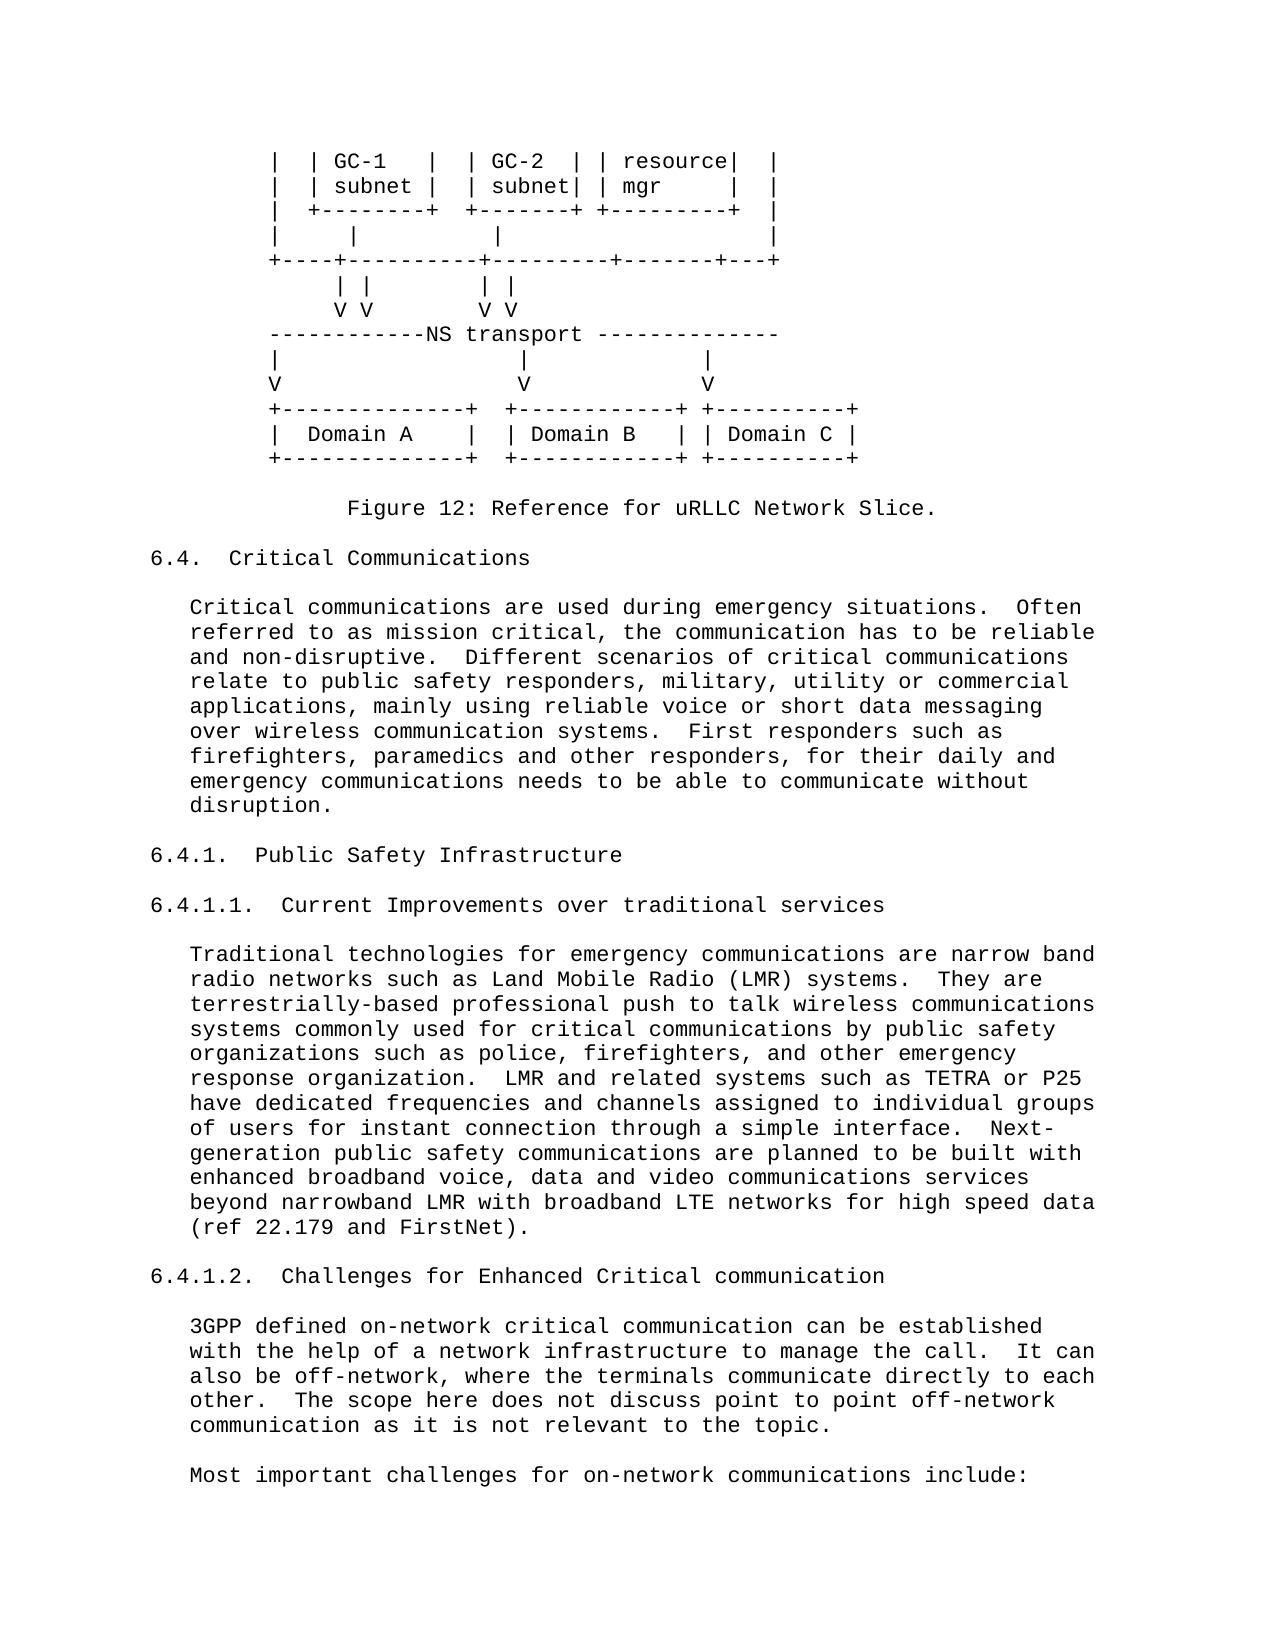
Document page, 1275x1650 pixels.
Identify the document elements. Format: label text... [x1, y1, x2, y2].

text +----+----------+---------+-------+---+ [150, 249, 1125, 274]
text | | | | [150, 274, 1125, 299]
text V V V [150, 373, 1125, 398]
text ------------NS transport -------------- [150, 323, 1125, 348]
text of users for instant connection through a simple interface. Next- [150, 1117, 1125, 1142]
text radio networks such as Land Mobile Radio (LMR) systems. They are [150, 968, 1125, 993]
text systems commonly used for critical communications by public safety [150, 1018, 1125, 1042]
text and non-disruptive. Different scenarios of critical communications [150, 646, 1125, 671]
text communication as it is not relevant to the topic. [150, 1414, 1125, 1439]
text Traditional technologies for emergency communications are narrow band [150, 943, 1125, 968]
text emergency communications needs to be able to communicate without [150, 770, 1125, 794]
text generation public safety communications are planned to be built with [150, 1142, 1125, 1166]
text Figure 12: Reference for uRLLC Network Slice. [150, 497, 1125, 522]
text | | subnet | | subnet| | mgr | | [150, 175, 1125, 199]
text | +--------+ +-------+ +---------+ | [150, 199, 1125, 224]
text | | GC-1 | | GC-2 | | resource| | [150, 150, 1125, 175]
text referred to as mission critical, the communication has to be reliable [150, 621, 1125, 646]
text Critical communications are used during emergency situations. Often [150, 596, 1125, 621]
text organizations such as police, firefighters, and other emergency [150, 1042, 1125, 1067]
text 3GPP defined on-network critical communication can be established [150, 1315, 1125, 1340]
text V V V V [150, 299, 1125, 323]
text +--------------+ +------------+ +----------+ [150, 398, 1125, 423]
text firefighters, paramedics and other responders, for their daily and [150, 745, 1125, 770]
text (ref 22.179 and FirstNet). [150, 1216, 1125, 1241]
text relate to public safety responders, military, utility or commercial [150, 671, 1125, 695]
text response organization. LMR and related systems such as TETRA or P25 [150, 1067, 1125, 1092]
text | | | [150, 348, 1125, 373]
text other. The scope here does not discuss point to point off-network [150, 1389, 1125, 1414]
text with the help of a network infrastructure to manage the call. It can [150, 1340, 1125, 1365]
text 6.4.1.1. Current Improvements over traditional services [150, 894, 1125, 918]
text 6.4.1.2. Challenges for Enhanced Critical communication [150, 1266, 1125, 1290]
text enhanced broadband voice, data and video communications services [150, 1166, 1125, 1191]
text terrestrially-based professional push to talk wireless communications [150, 993, 1125, 1018]
text have dedicated frequencies and channels assigned to individual groups [150, 1092, 1125, 1117]
text +--------------+ +------------+ +----------+ [150, 447, 1125, 472]
text | Domain A | | Domain B | | Domain C | [150, 423, 1125, 447]
text over wireless communication systems. First responders such as [150, 720, 1125, 745]
text | | | | [150, 224, 1125, 249]
text Most important challenges for on-network communications include: [150, 1464, 1125, 1489]
text 6.4. Critical Communications [150, 547, 1125, 571]
text 6.4.1. Public Safety Infrastructure [150, 844, 1125, 869]
text also be off-network, where the terminals communicate directly to each [150, 1365, 1125, 1389]
text disruption. [150, 794, 1125, 819]
text applications, mainly using reliable voice or short data messaging [150, 695, 1125, 720]
text beyond narrowband LMR with broadband LTE networks for high speed data [150, 1191, 1125, 1216]
